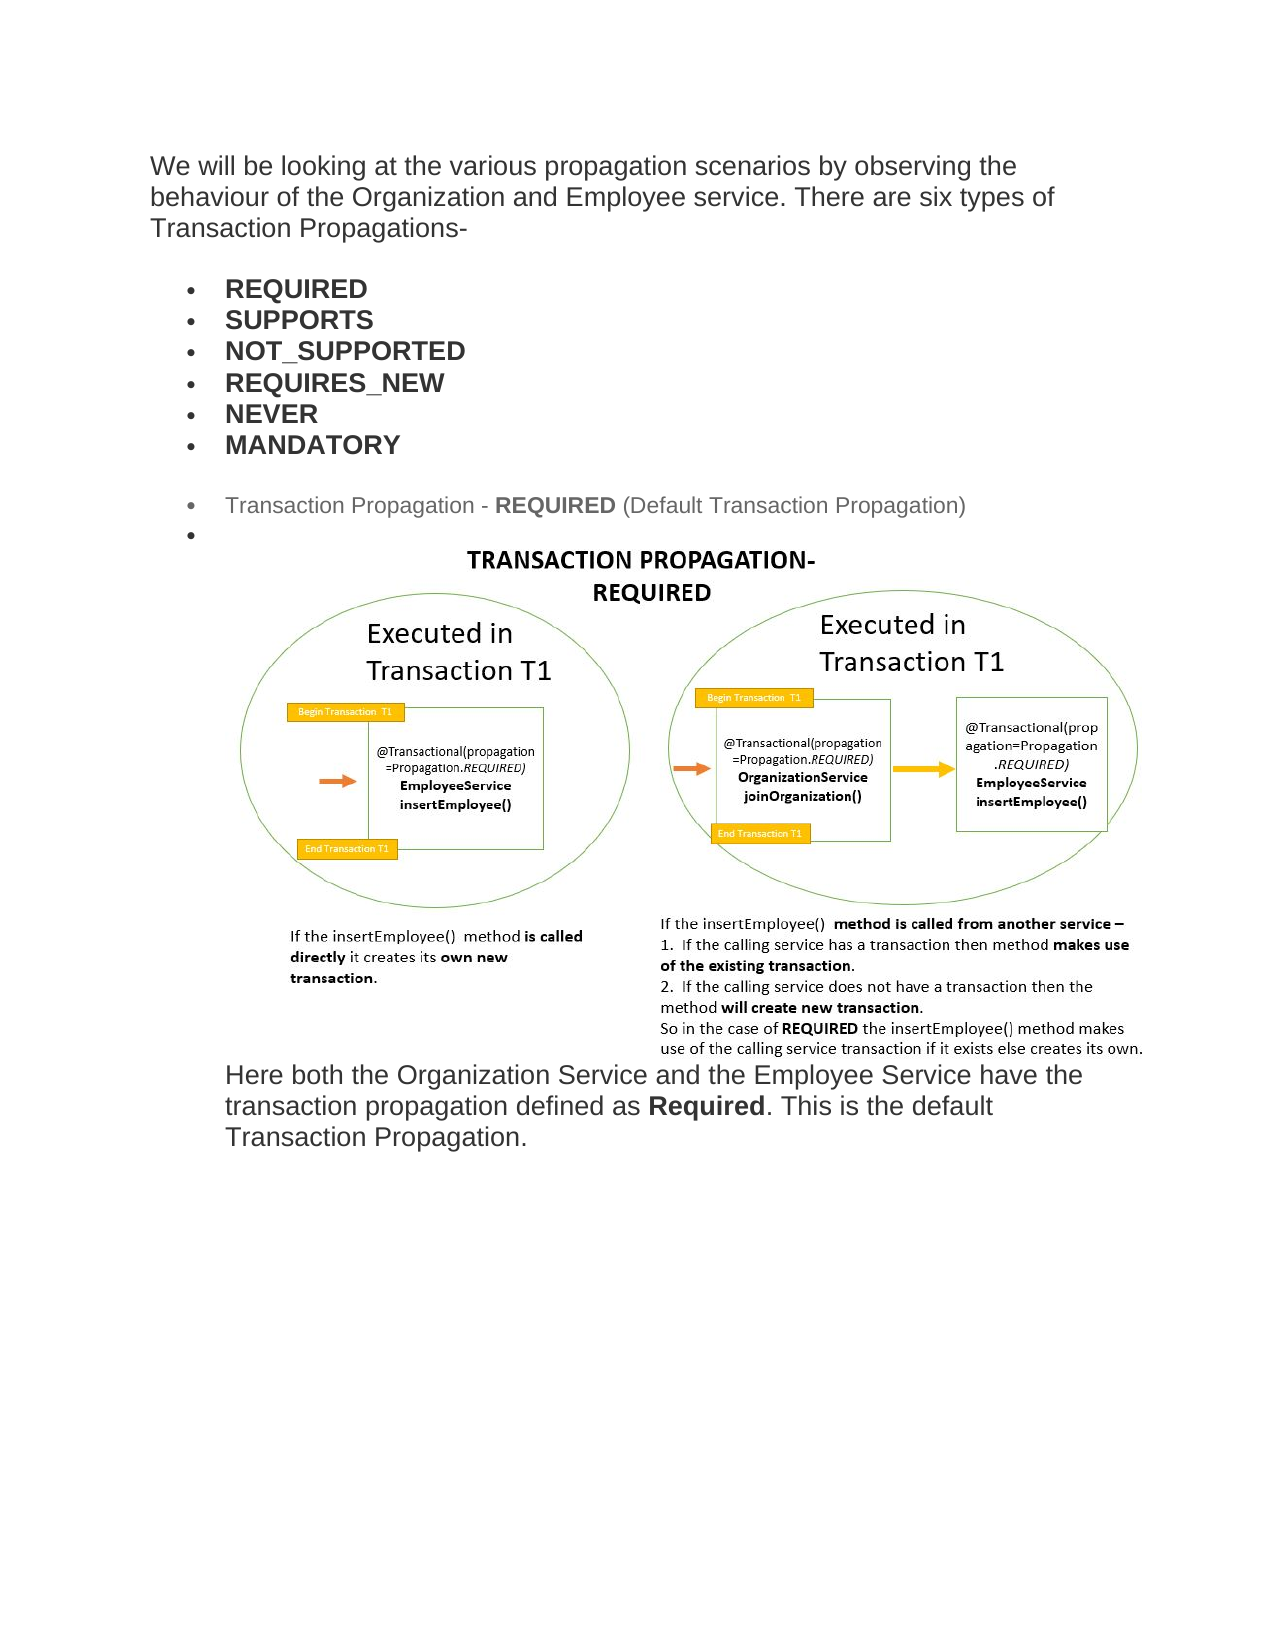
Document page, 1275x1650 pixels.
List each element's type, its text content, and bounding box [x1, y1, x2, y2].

list NEVER [187, 398, 1125, 429]
list NOT_SUPPORTED [187, 335, 1125, 367]
picture [225, 549, 1143, 1059]
list REQUIRES_NEW [187, 367, 1125, 398]
list Transaction Propagation - REQUIRED (Default Transaction Propagation) [187, 492, 1125, 518]
list SUPPORTS [187, 304, 1125, 335]
text We will be looking at the various propagation scenarios by observing the behaviour of the Organization and Employee service. There are six types of Transaction Propagations- [150, 150, 1125, 244]
list REQUIRED [187, 273, 1125, 304]
list MANDATORY [187, 429, 1125, 460]
